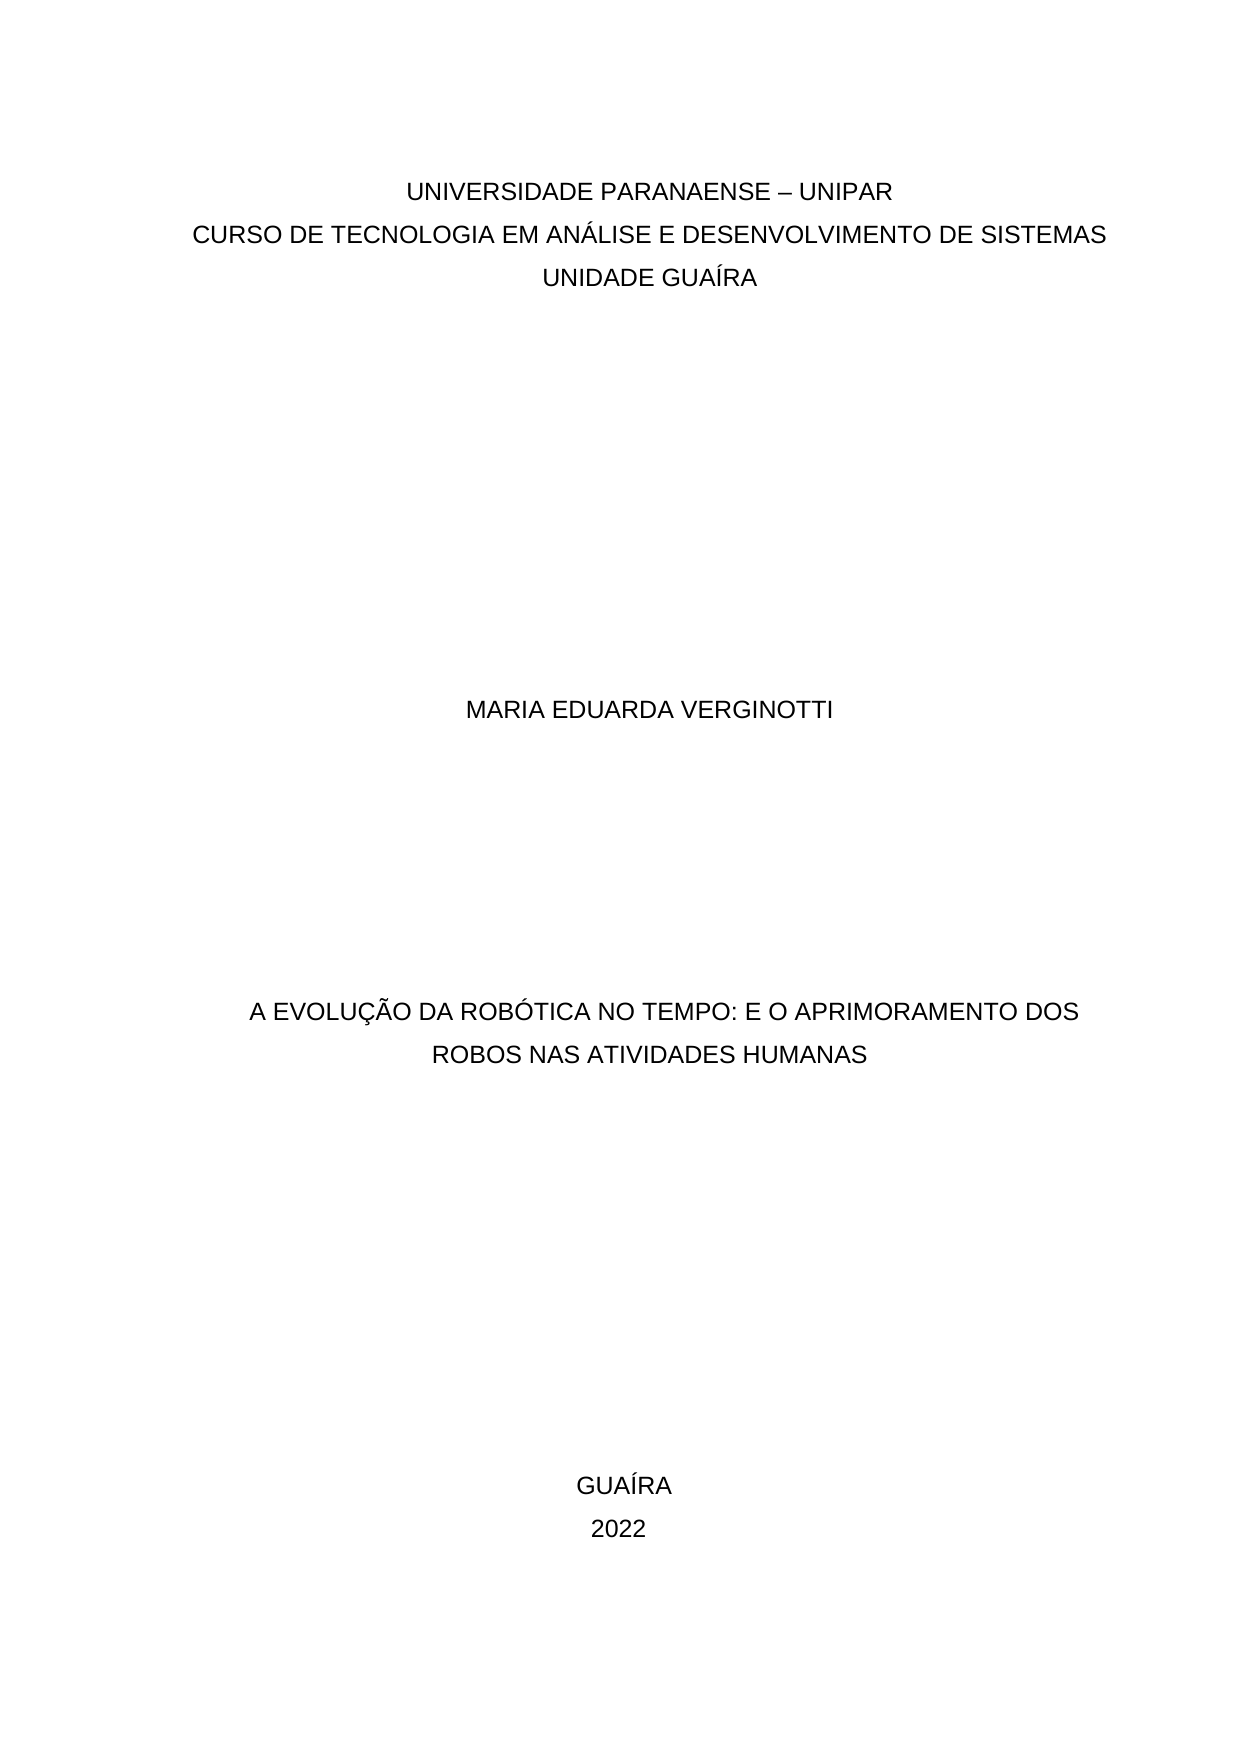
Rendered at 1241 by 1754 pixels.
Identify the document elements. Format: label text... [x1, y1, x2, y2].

text 2022 [310, 1514, 1122, 1543]
text MARIA EDUARDA VERGINOTTI [177, 695, 1122, 723]
text UNIVERSIDADE PARANAENSE – UNIPAR [177, 177, 1122, 206]
text GUAÍRA [177, 1471, 1122, 1500]
text A EVOLUÇÃO DA ROBÓTICA NO TEMPO: E O APRIMORAMENTO DOS ROBOS NAS ATIVIDADES HUMANAS [177, 997, 1122, 1068]
text CURSO DE TECNOLOGIA EM ANÁLISE E DESENVOLVIMENTO DE SISTEMAS UNIDADE GUAÍRA [177, 220, 1122, 292]
